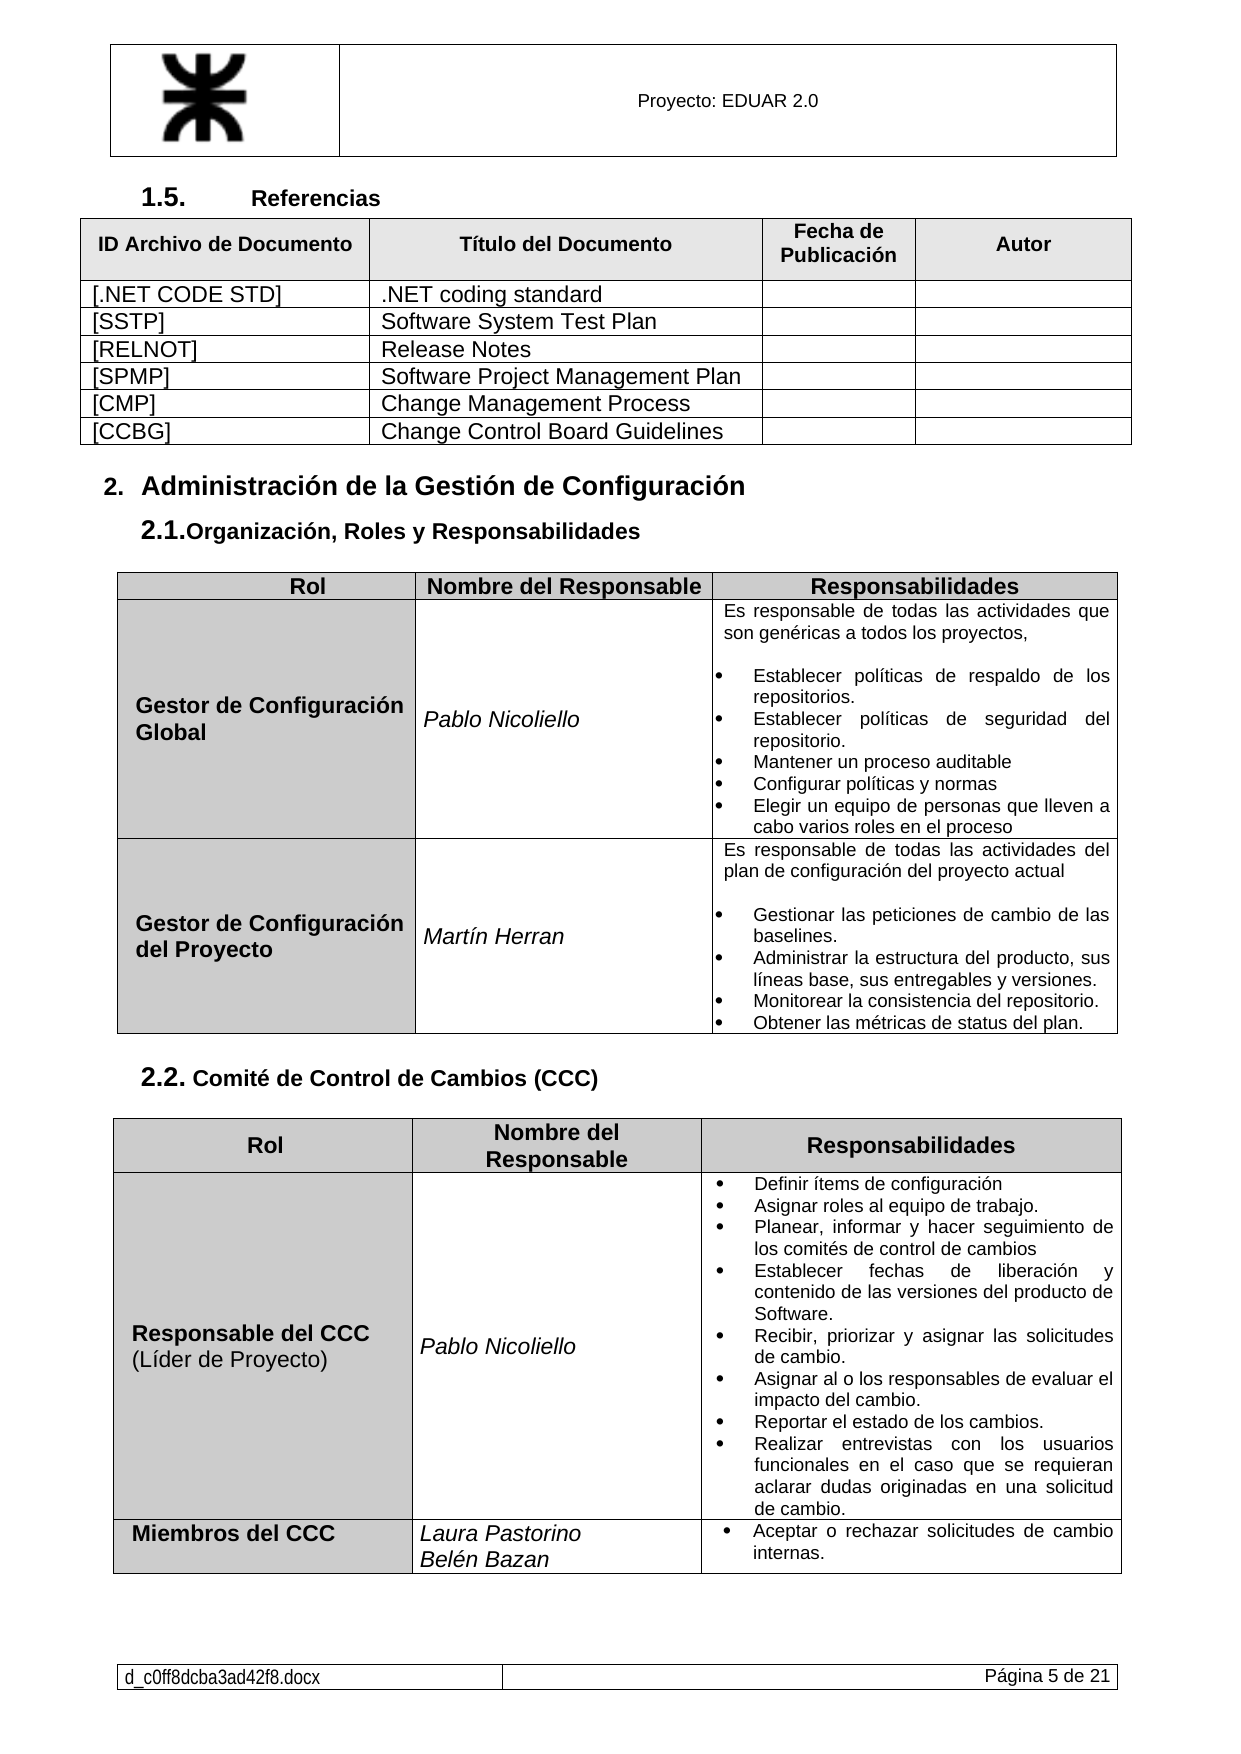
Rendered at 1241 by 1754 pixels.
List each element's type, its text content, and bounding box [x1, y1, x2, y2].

table_cell [.NET CODE STD] [81, 281, 369, 307]
table_header Nombre del Responsable [416, 573, 712, 599]
table_cell Pablo Nicoliello [416, 600, 712, 838]
table_cell [763, 308, 915, 334]
table_cell Software Project Management Plan [370, 363, 762, 389]
table_cell Software System Test Plan [370, 308, 762, 334]
table_cell Gestor de Configuración del Proyecto [118, 839, 415, 1033]
picture [150, 45, 260, 154]
subtitle Administración de la Gestión de Configuración [103, 470, 1132, 501]
table_cell Change Management Process [370, 390, 762, 417]
table_cell [916, 336, 1131, 362]
table_cell Gestor de Configuración Global [118, 600, 415, 838]
table_cell Aceptar o rechazar solicitudes de cambio internas. Aceptar o rechazar los cambios efectuados. Ajustar cronogramas y reevaluar costos. [702, 1520, 1121, 1573]
table_header Responsabilidades [702, 1119, 1121, 1172]
table_header Nombre del Responsable [413, 1119, 701, 1172]
table_cell [SSTP] [81, 308, 369, 334]
table_cell Es responsable de todas las actividades que son genéricas a todos los proyectos, Establecer políticas de respaldo de los repositorios. Establecer políticas de seguridad del repositorio. Mantener un proceso auditable Configurar políticas y normas Elegir un equipo de personas que lleven a cabo varios roles en el proceso [713, 600, 1117, 838]
table_cell Definir ítems de configuración Asignar roles al equipo de trabajo. Planear, informar y hacer seguimiento de los comités de control de cambios Establecer fechas de liberación y contenido de las versiones del producto de Software. Recibir, priorizar y asignar las solicitudes de cambio. Asignar al o los responsables de evaluar el impacto del cambio. Reportar el estado de los cambios. Realizar entrevistas con los usuarios funcionales en el caso que se requieran aclarar dudas originadas en una solicitud de cambio. [702, 1173, 1121, 1519]
table_cell Laura Pastorino Belén Bazan Martín Herran [413, 1520, 701, 1573]
table_cell [CCBG] [81, 418, 369, 444]
subtitle Referencias [141, 181, 1132, 212]
table_cell [916, 308, 1131, 334]
table_cell [763, 281, 915, 307]
table_cell Es responsable de todas las actividades del plan de configuración del proyecto actual Gestionar las peticiones de cambio de las baselines. Administrar la estructura del producto, sus líneas base, sus entregables y versiones. Monitorear la consistencia del repositorio. Obtener las métricas de status del plan. [713, 839, 1117, 1033]
table_cell Release Notes [370, 336, 762, 362]
table_cell [916, 390, 1131, 417]
table_cell [RELNOT] [81, 336, 369, 362]
table_cell [763, 390, 915, 417]
table_cell Miembros del CCC [114, 1520, 412, 1573]
table_header Rol [114, 1119, 412, 1172]
table_cell Responsable del CCC (Líder de Proyecto) [114, 1173, 412, 1519]
table_cell [916, 363, 1131, 389]
table_cell [763, 336, 915, 362]
table_cell [CMP] [81, 390, 369, 417]
table_cell Martín Herran [416, 839, 712, 1033]
table_header Título del Documento [370, 219, 762, 280]
table_header Fecha de Publicación [763, 219, 915, 280]
table_cell [916, 281, 1131, 307]
table_cell [763, 418, 915, 444]
table_header Rol [118, 573, 415, 599]
subtitle Comité de Control de Cambios (CCC) [141, 1061, 1132, 1092]
table_cell [916, 418, 1131, 444]
subtitle Organización, Roles y Responsabilidades [141, 514, 1132, 545]
table_cell Pablo Nicoliello [413, 1173, 701, 1519]
table_header ID Archivo de Documento [81, 219, 369, 280]
table_cell Change Control Board Guidelines [370, 418, 762, 444]
table_header Autor [916, 219, 1131, 280]
table_cell [763, 363, 915, 389]
table_header Responsabilidades [713, 573, 1117, 599]
table_cell [SPMP] [81, 363, 369, 389]
table_cell .NET coding standard [370, 281, 762, 307]
